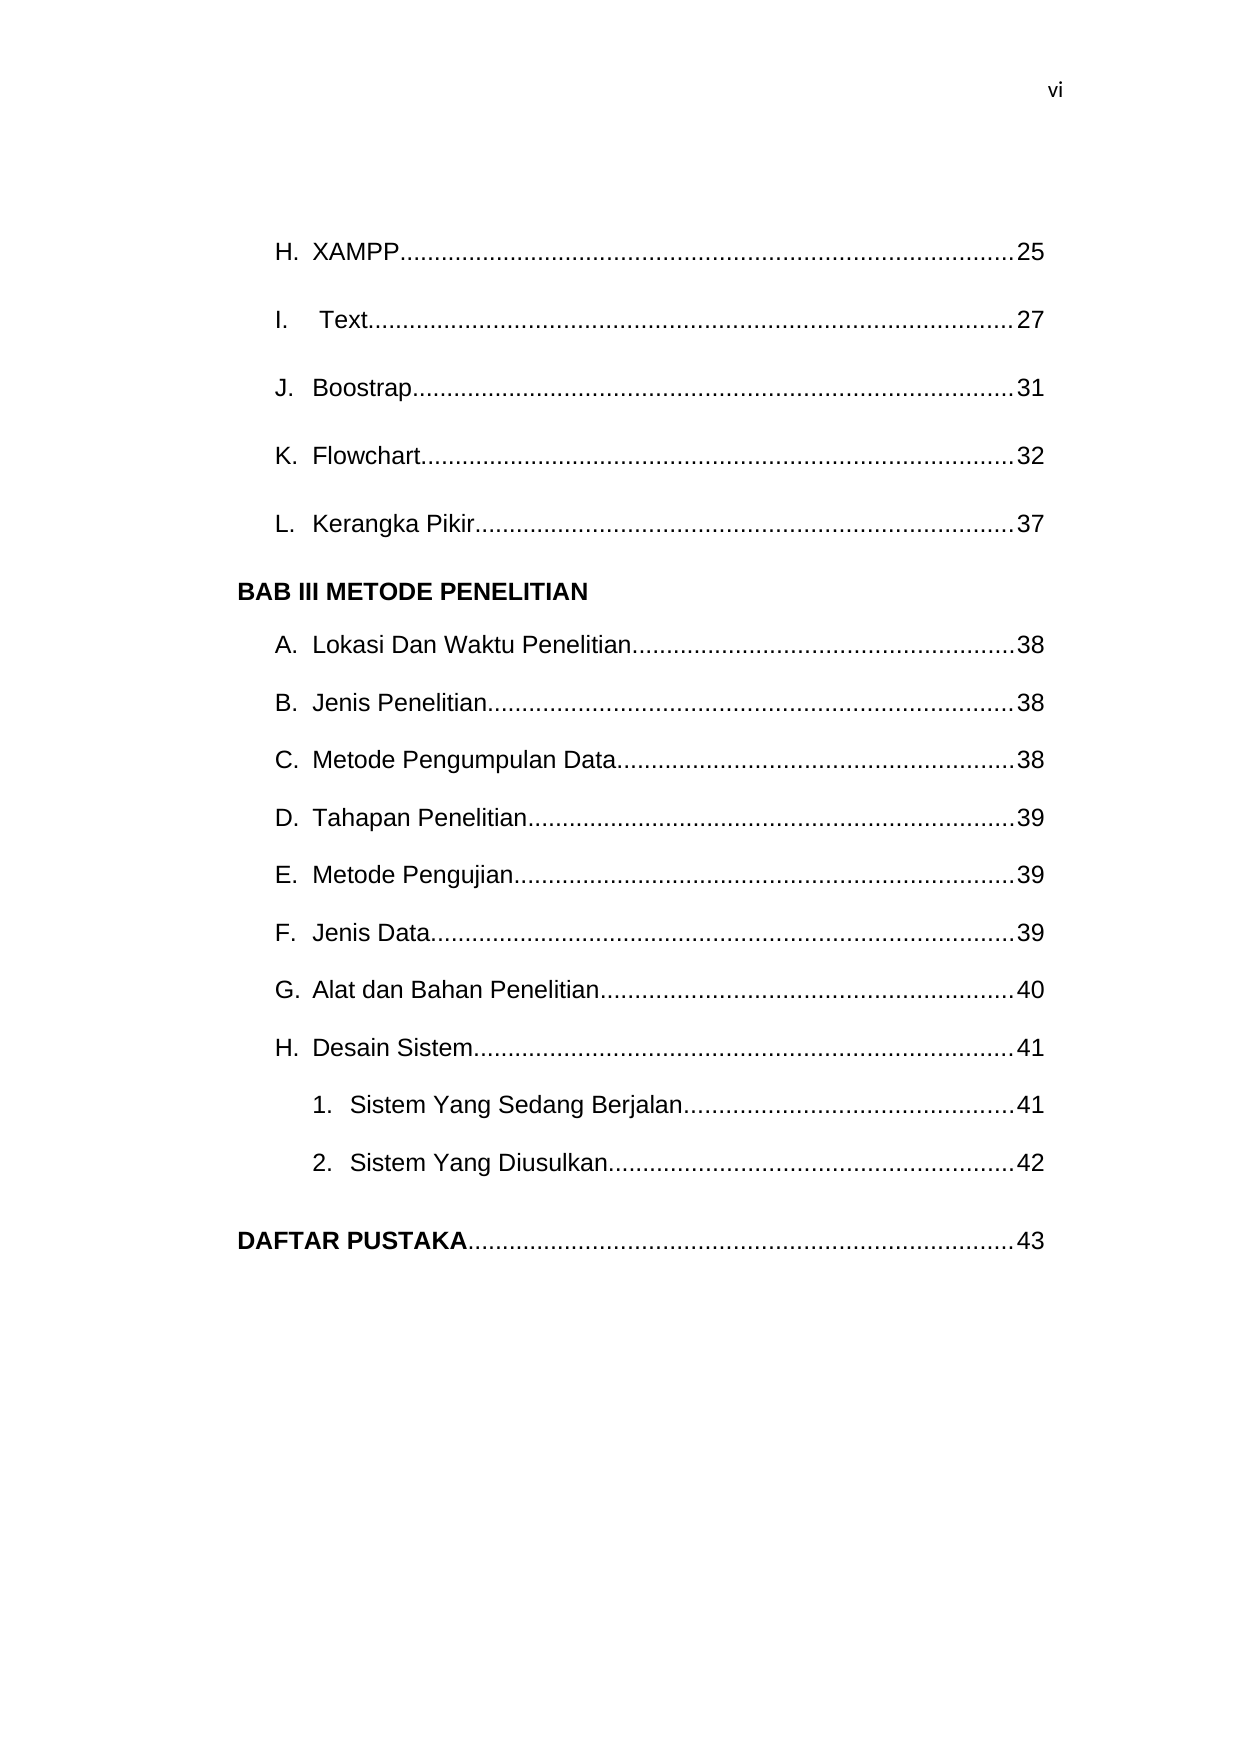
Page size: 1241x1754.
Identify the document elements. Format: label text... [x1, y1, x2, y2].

text XAMPP 25 [274, 237, 1063, 266]
text Kerangka Pikir 37 [274, 509, 1063, 537]
list Sistem Yang Diusulkan 42 [312, 1148, 1063, 1177]
list Sistem Yang Sedang Berjalan 41 [312, 1090, 1063, 1119]
list Desain Sistem 41 [274, 1033, 1063, 1062]
list Alat dan Bahan Penelitian 40 [274, 975, 1063, 1004]
list Metode Pengumpulan Data 38 [274, 745, 1063, 774]
text BAB III METODE PENELITIAN [237, 577, 1063, 605]
list Jenis Penelitian 38 [274, 688, 1063, 717]
list Metode Pengujian 39 [274, 860, 1063, 889]
list Lokasi Dan Waktu Penelitian 38 [274, 630, 1063, 659]
text Sublime Text 27 [274, 305, 1063, 334]
list Tahapan Penelitian 39 [274, 803, 1063, 832]
text Flowchart 32 [274, 441, 1063, 469]
text DAFTAR PUSTAKA 43 [237, 1226, 1063, 1255]
text Boostrap 31 [274, 373, 1063, 402]
list Jenis Data 39 [274, 918, 1063, 947]
